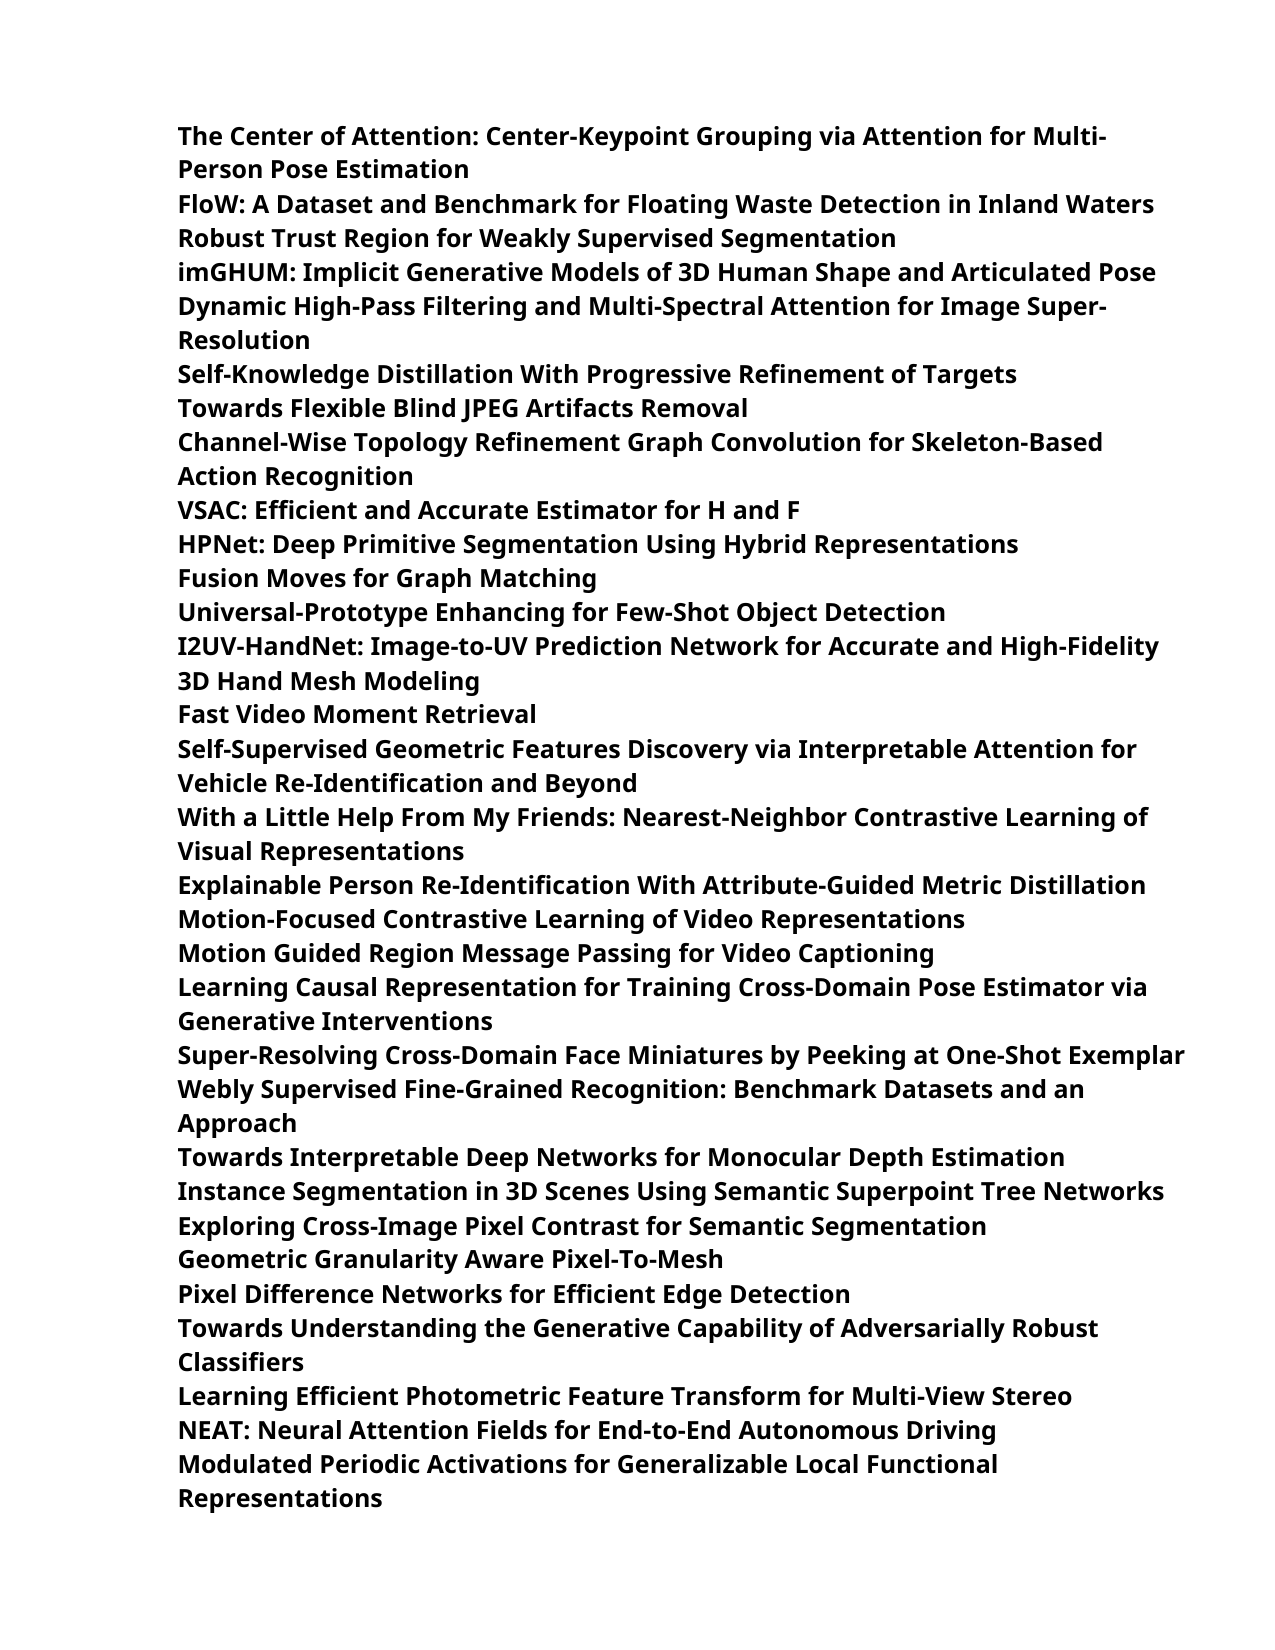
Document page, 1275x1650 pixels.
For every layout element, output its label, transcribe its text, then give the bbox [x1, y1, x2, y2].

text NEAT: Neural Attention Fields for End-to-End Autonomous Driving [177, 1412, 1186, 1447]
text Self-Knowledge Distillation With Progressive Refinement of Targets [177, 357, 1186, 391]
text Self-Supervised Geometric Features Discovery via Interpretable Attention for Vehicle Re-Identification and Beyond [177, 731, 1186, 799]
text Channel-Wise Topology Refinement Graph Convolution for Skeleton-Based Action Recognition [177, 425, 1186, 493]
text Towards Interpretable Deep Networks for Monocular Depth Estimation [177, 1140, 1186, 1174]
text FloW: A Dataset and Benchmark for Floating Waste Detection in Inland Waters [177, 186, 1186, 220]
text Modulated Periodic Activations for Generalizable Local Functional Representations [177, 1447, 1186, 1515]
text imGHUM: Implicit Generative Models of 3D Human Shape and Articulated Pose [177, 254, 1186, 288]
text Geometric Granularity Aware Pixel-To-Mesh [177, 1242, 1186, 1276]
text Webly Supervised Fine-Grained Recognition: Benchmark Datasets and an Approach [177, 1072, 1186, 1140]
text With a Little Help From My Friends: Nearest-Neighbor Contrastive Learning of Visual Representations [177, 799, 1186, 867]
text Super-Resolving Cross-Domain Face Miniatures by Peeking at One-Shot Exemplar [177, 1038, 1186, 1072]
text Universal-Prototype Enhancing for Few-Shot Object Detection [177, 595, 1186, 629]
text Learning Efficient Photometric Feature Transform for Multi-View Stereo [177, 1378, 1186, 1412]
text Pixel Difference Networks for Efficient Edge Detection [177, 1276, 1186, 1310]
text Instance Segmentation in 3D Scenes Using Semantic Superpoint Tree Networks [177, 1174, 1186, 1208]
text I2UV-HandNet: Image-to-UV Prediction Network for Accurate and High-Fidelity 3D Hand Mesh Modeling [177, 629, 1186, 697]
text HPNet: Deep Primitive Segmentation Using Hybrid Representations [177, 527, 1186, 561]
text VSAC: Efficient and Accurate Estimator for H and F [177, 493, 1186, 527]
text Towards Flexible Blind JPEG Artifacts Removal [177, 391, 1186, 425]
text Explainable Person Re-Identification With Attribute-Guided Metric Distillation [177, 867, 1186, 902]
text Towards Understanding the Generative Capability of Adversarially Robust Classifiers [177, 1310, 1186, 1378]
text Exploring Cross-Image Pixel Contrast for Semantic Segmentation [177, 1208, 1186, 1242]
text Motion Guided Region Message Passing for Video Captioning [177, 936, 1186, 970]
text Motion-Focused Contrastive Learning of Video Representations [177, 902, 1186, 936]
text Learning Causal Representation for Training Cross-Domain Pose Estimator via Generative Interventions [177, 970, 1186, 1038]
text Fast Video Moment Retrieval [177, 697, 1186, 731]
text The Center of Attention: Center-Keypoint Grouping via Attention for Multi-Person Pose Estimation [177, 118, 1186, 186]
text Fusion Moves for Graph Matching [177, 561, 1186, 595]
text Robust Trust Region for Weakly Supervised Segmentation [177, 220, 1186, 254]
text Dynamic High-Pass Filtering and Multi-Spectral Attention for Image Super-Resolution [177, 288, 1186, 357]
